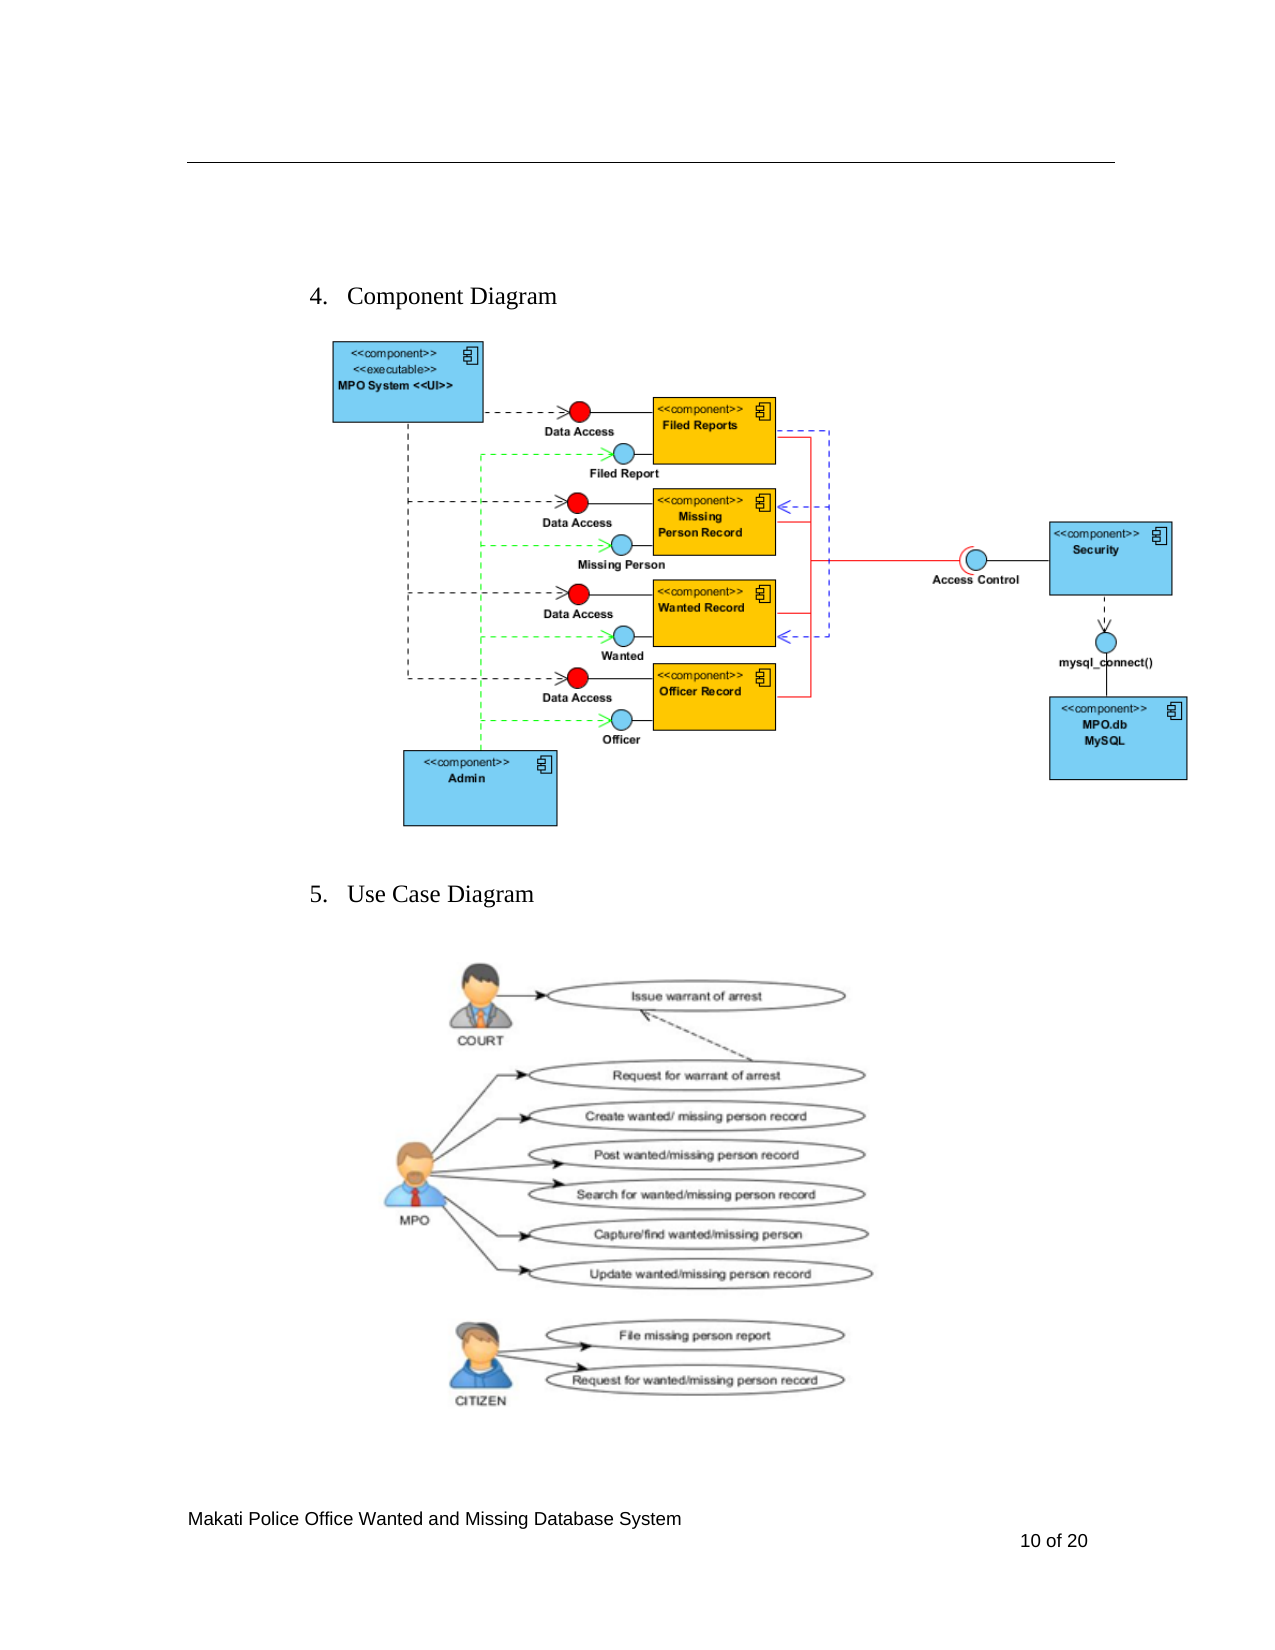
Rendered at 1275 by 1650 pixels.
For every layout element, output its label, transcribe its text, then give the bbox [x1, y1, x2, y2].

picture [346, 936, 1001, 1446]
list Use Case Diagram [309, 879, 1087, 908]
picture [309, 338, 1210, 851]
list Component Diagram [309, 281, 1087, 310]
